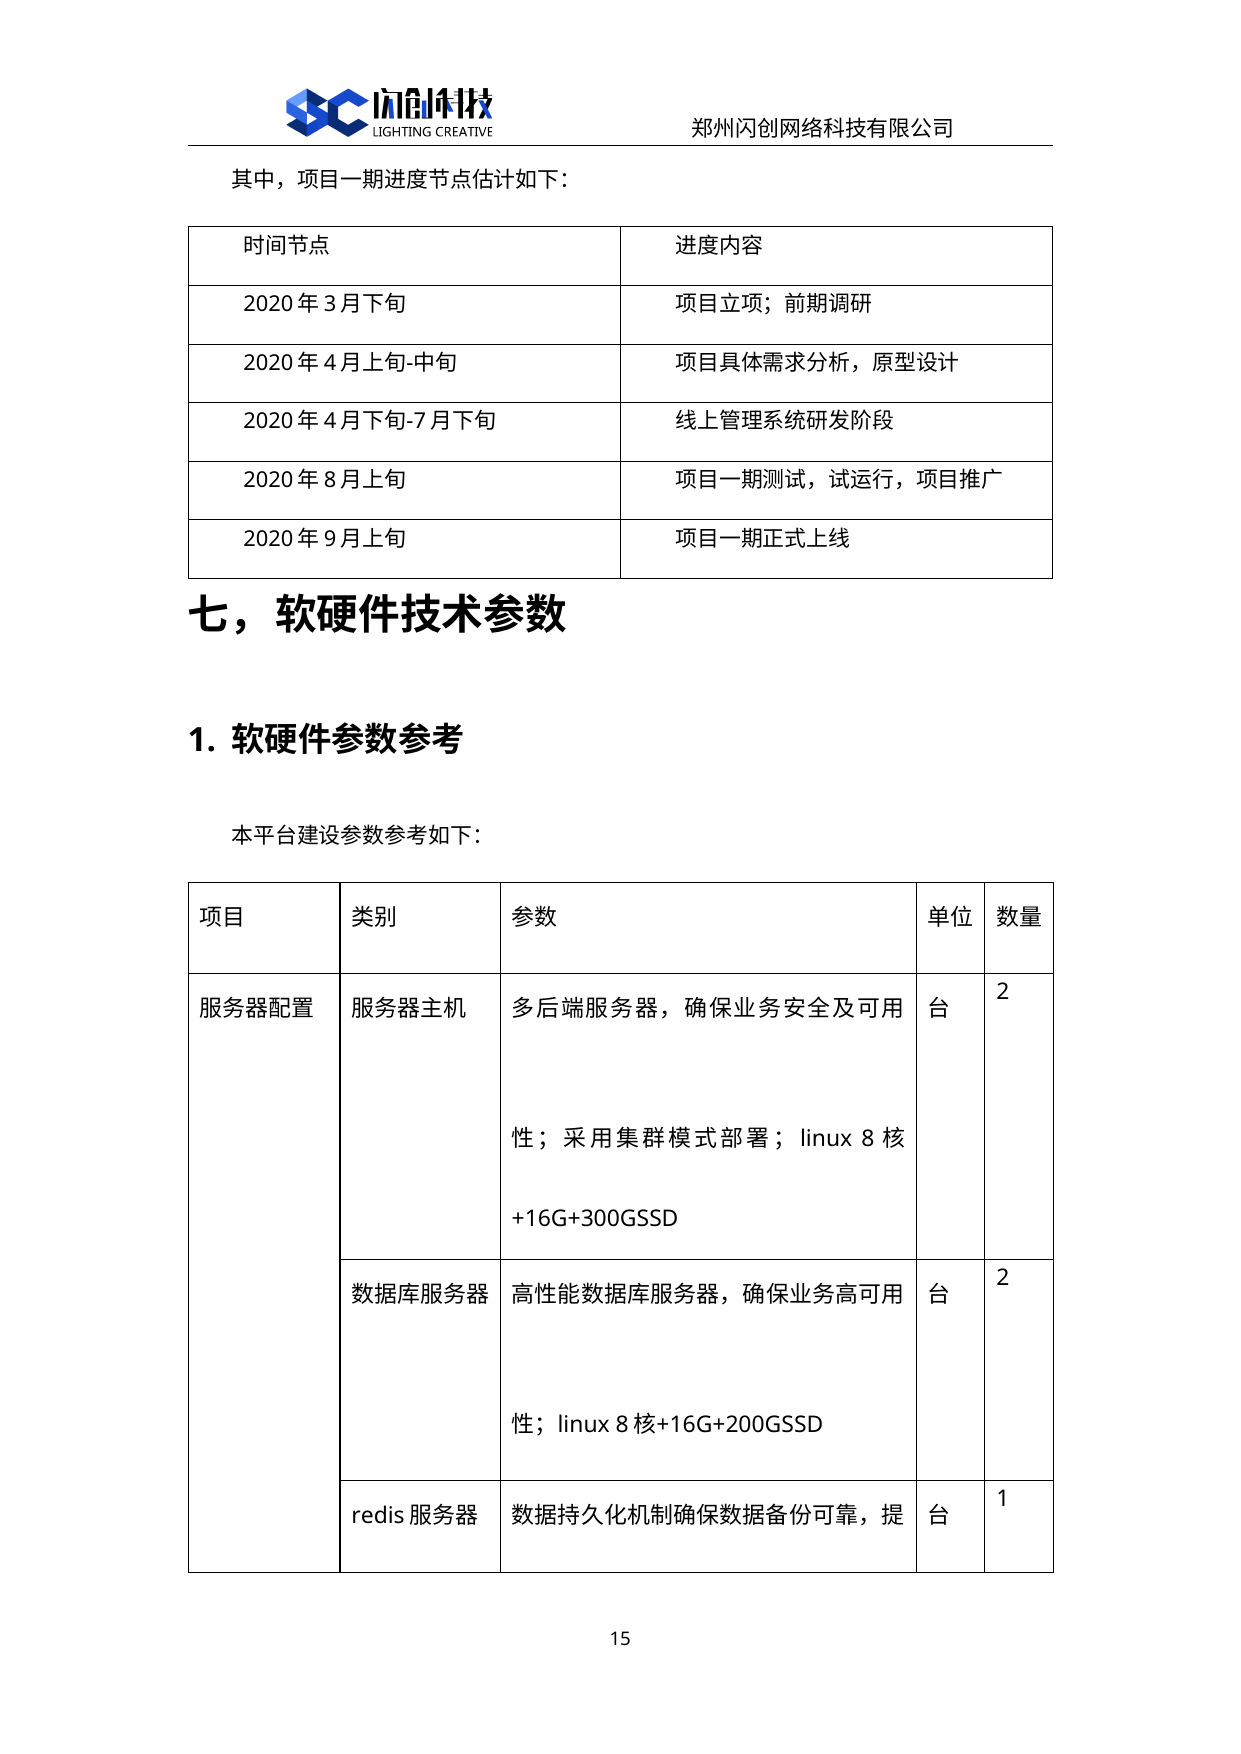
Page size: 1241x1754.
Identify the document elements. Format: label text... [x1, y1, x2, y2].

table_cell 台 [917, 974, 984, 1259]
table_cell 数据库服务器 [341, 1260, 500, 1480]
table_cell 2020年8月上旬 [189, 462, 620, 519]
table_cell redis服务器 [341, 1481, 500, 1572]
picture [286, 88, 493, 137]
table_header 参数 [501, 883, 916, 973]
table_cell 服务器配置 [189, 974, 339, 1572]
table_cell 台 [917, 1260, 984, 1480]
table_header 时间节点 [189, 227, 620, 285]
subtitle 软硬件技术参数 [187, 579, 1053, 644]
table_header 进度内容 [621, 227, 1052, 285]
table_cell 2 [985, 1260, 1053, 1480]
table_cell 高性能数据库服务器，确保业务高可用性；linux 8核+16G+200GSSD [501, 1260, 916, 1480]
text 本平台建设参数参考如下： [187, 818, 1053, 850]
table_header 项目 [189, 883, 339, 973]
text 其中，项目一期进度节点估计如下： [187, 162, 1053, 194]
table_cell 1 [985, 1481, 1053, 1572]
table_cell 项目一期测试，试运行，项目推广 [621, 462, 1052, 519]
table_header 类别 [341, 883, 500, 973]
table_cell 项目具体需求分析，原型设计 [621, 345, 1052, 402]
table_cell 服务器主机 [341, 974, 500, 1259]
table_cell 2020年4月上旬-中旬 [189, 345, 620, 402]
subtitle 软硬件参数参考 [187, 704, 1053, 769]
table_cell 项目一期正式上线 [621, 520, 1052, 578]
table_cell 台 [917, 1481, 984, 1572]
table_cell 2 [985, 974, 1053, 1259]
table_cell 2020年9月上旬 [189, 520, 620, 578]
table_cell 多后端服务器，确保业务安全及可用性；采用集群模式部署；linux 8核+16G+300GSSD [501, 974, 916, 1259]
table_cell 2020年3月下旬 [189, 286, 620, 343]
table_header 单位 [917, 883, 984, 973]
table_cell 项目立项；前期调研 [621, 286, 1052, 343]
table_header 数量 [985, 883, 1053, 973]
table_cell 线上管理系统研发阶段 [621, 403, 1052, 461]
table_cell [501, 1481, 916, 1572]
table_cell 2020年4月下旬-7月下旬 [189, 403, 620, 461]
